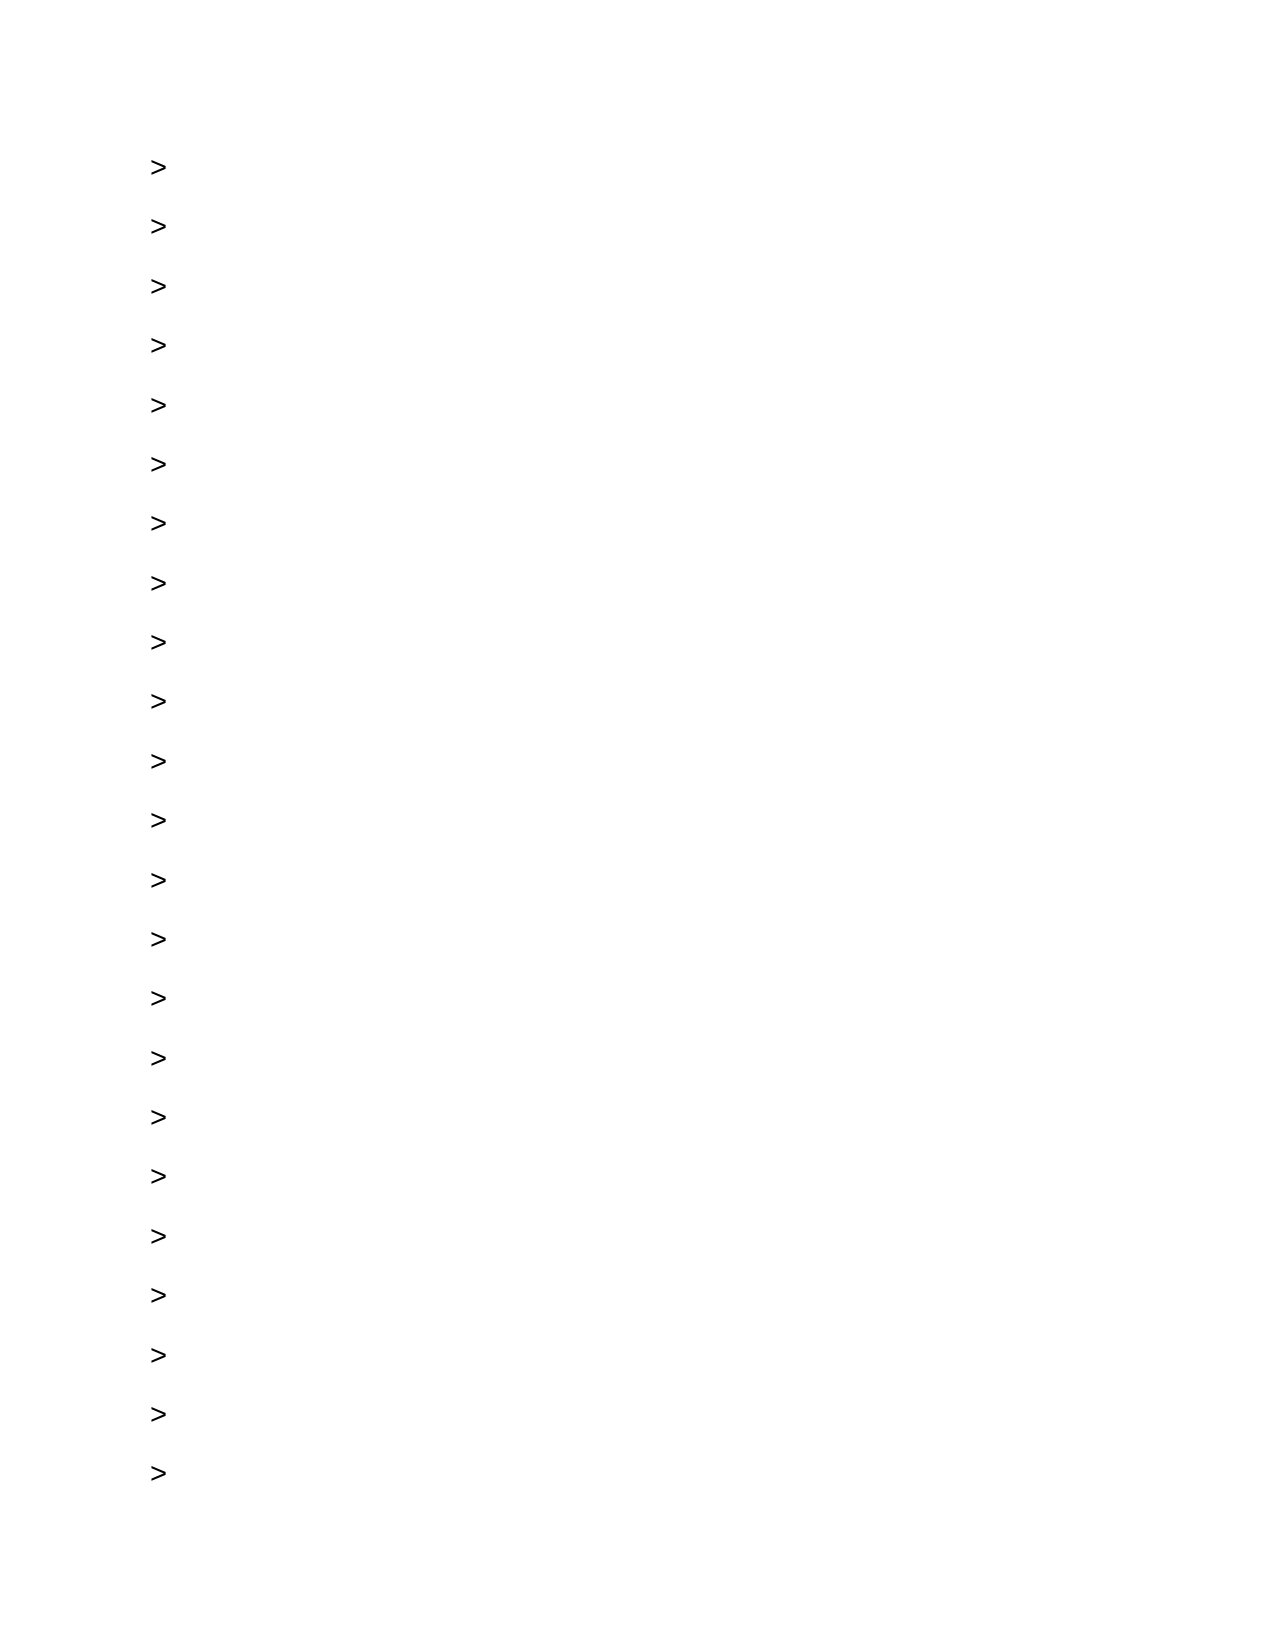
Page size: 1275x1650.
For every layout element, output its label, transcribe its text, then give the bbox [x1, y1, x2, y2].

text > [150, 1041, 1125, 1074]
text > [150, 1278, 1125, 1312]
text > [150, 981, 1125, 1015]
text > [150, 684, 1125, 718]
text > [150, 506, 1125, 540]
text > [150, 1159, 1125, 1193]
text > [150, 566, 1125, 599]
text > [150, 803, 1125, 837]
text > [150, 447, 1125, 480]
text > [150, 269, 1125, 302]
text > [150, 862, 1125, 896]
text > [150, 209, 1125, 243]
text > [150, 1100, 1125, 1133]
text > [150, 1337, 1125, 1371]
text > [150, 387, 1125, 421]
text > [150, 150, 1125, 183]
text > [150, 328, 1125, 362]
text > [150, 625, 1125, 658]
text > [150, 1456, 1125, 1490]
text > [150, 744, 1125, 777]
text > [150, 922, 1125, 955]
text > [150, 1397, 1125, 1430]
text > [150, 1219, 1125, 1252]
